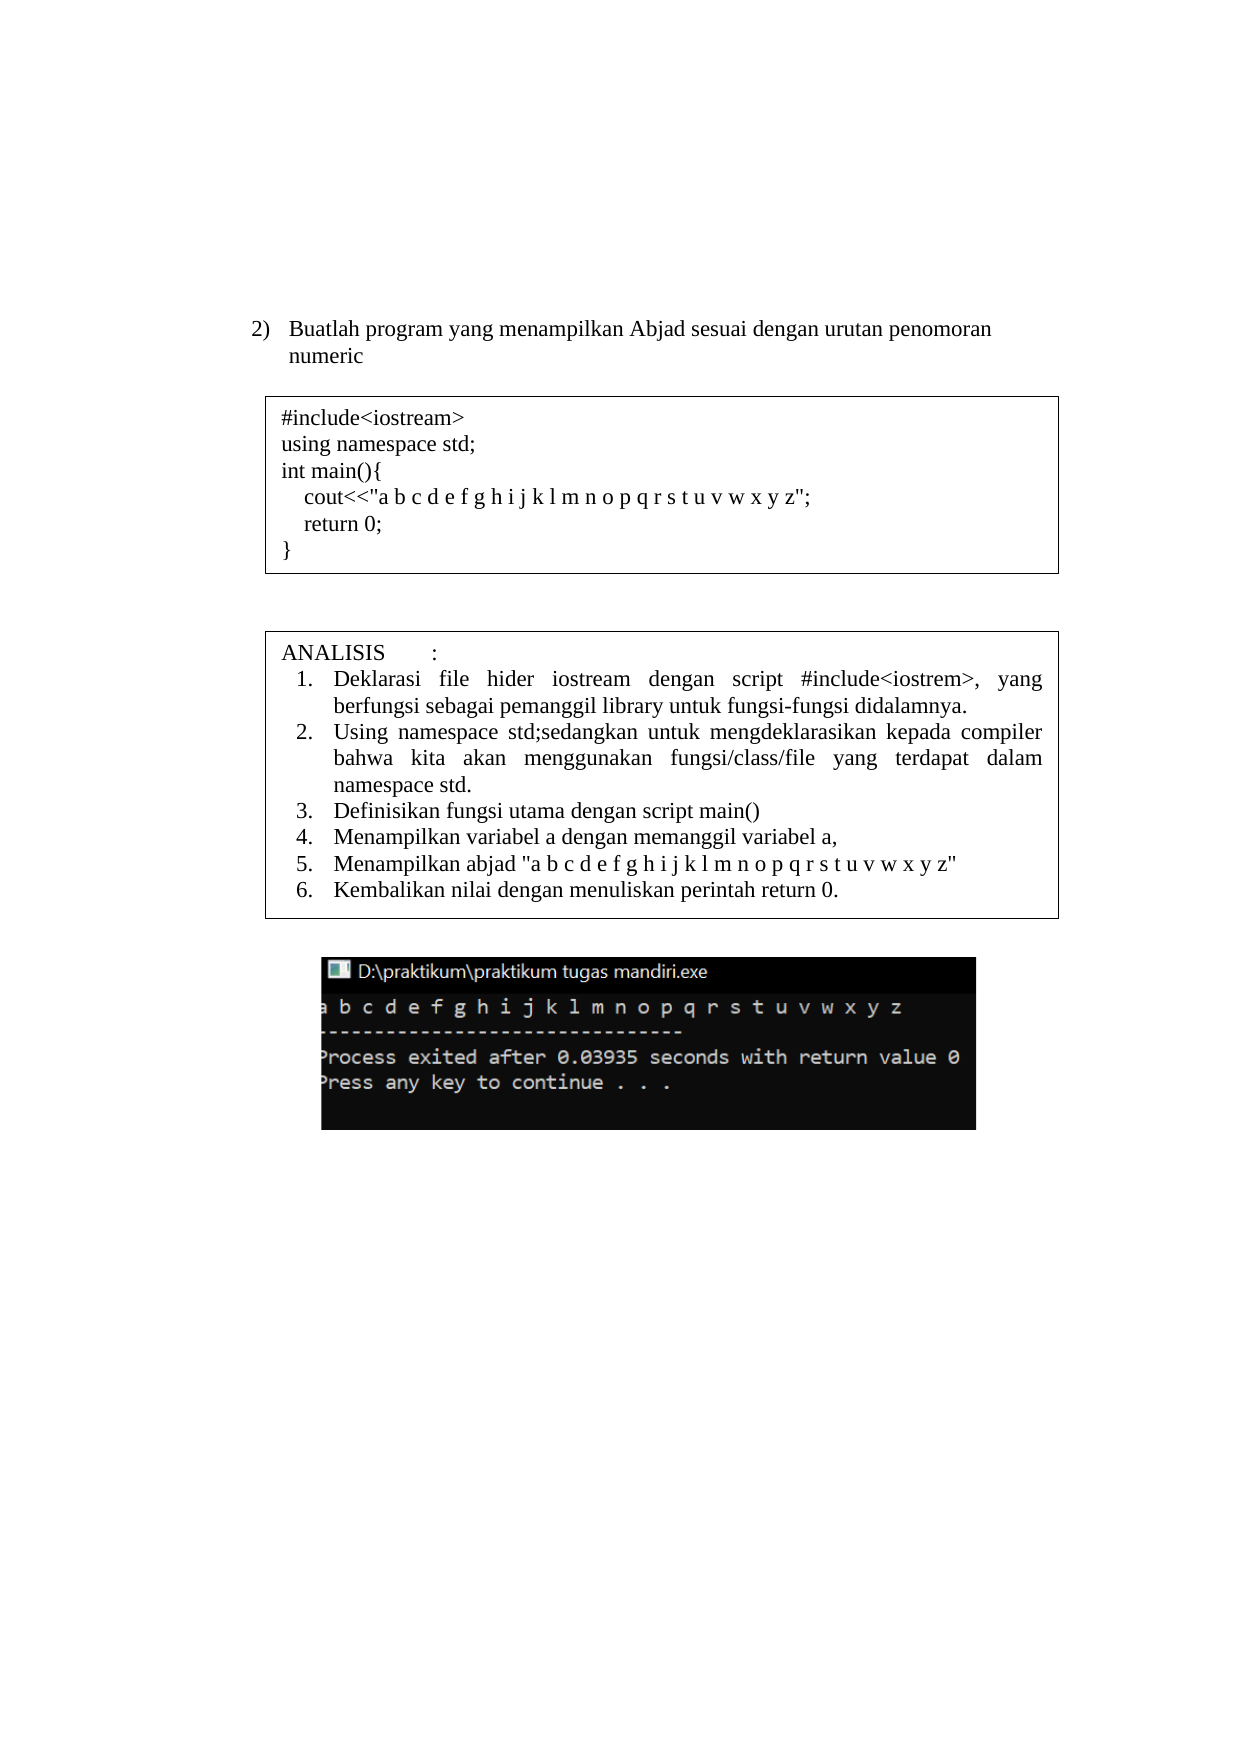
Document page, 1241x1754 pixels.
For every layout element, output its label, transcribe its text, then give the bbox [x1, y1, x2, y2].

list Buatlah program yang menampilkan Abjad sesuai dengan urutan penomoran numeric [251, 315, 1063, 368]
picture [319, 957, 976, 1129]
